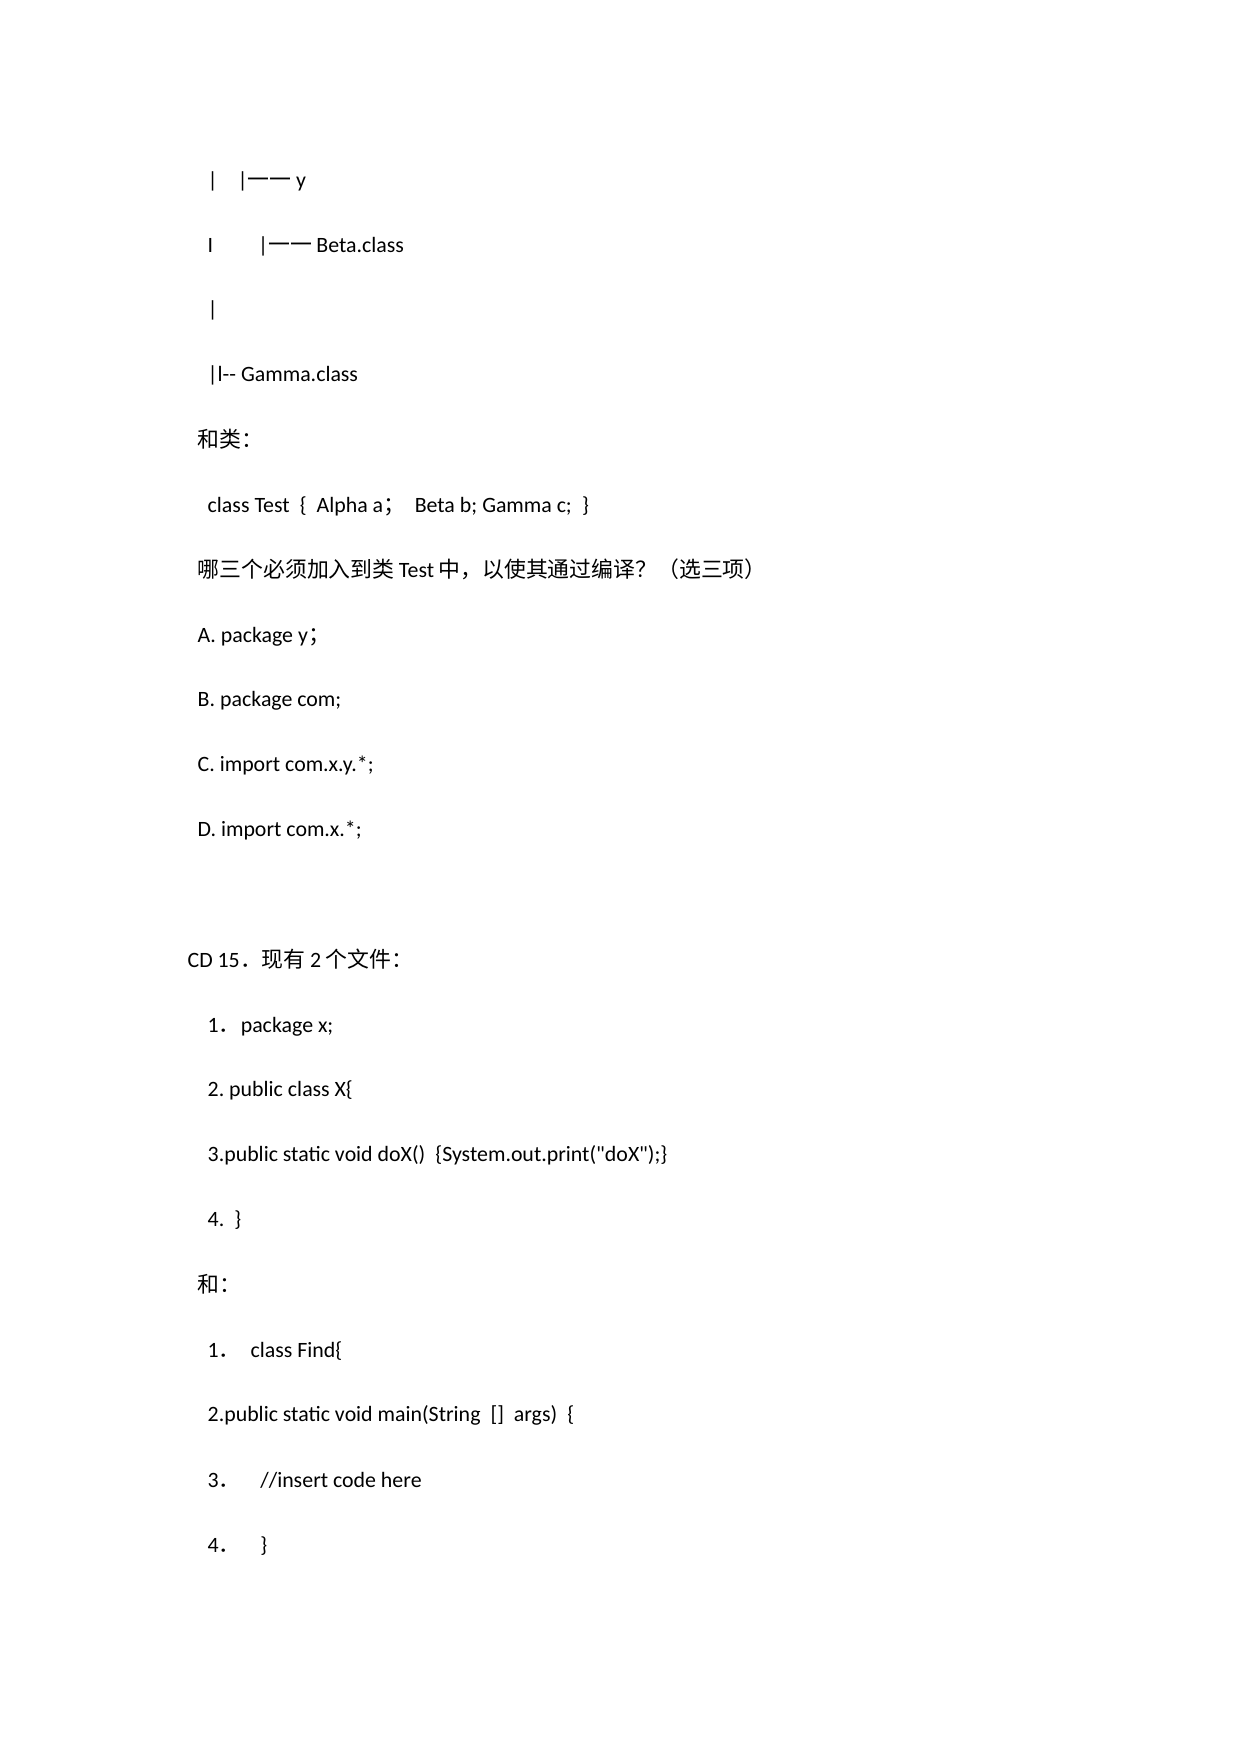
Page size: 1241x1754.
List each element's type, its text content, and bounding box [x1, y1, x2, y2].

text 4． } [187, 1527, 1053, 1559]
text A. package y； [187, 617, 1053, 649]
text D. import com.x.*; [187, 812, 1053, 844]
text 1．package x; [187, 1007, 1053, 1039]
text 和类： [187, 422, 1053, 454]
text I |一一Beta.class [187, 227, 1053, 259]
text 4. } [187, 1202, 1053, 1234]
text |l-- Gamma.class [187, 357, 1053, 389]
text 2.public static void main(String [] args) { [187, 1397, 1053, 1429]
text | [187, 292, 1053, 324]
text 2. public class X{ [187, 1072, 1053, 1104]
text 1． class Find{ [187, 1332, 1053, 1364]
text 和： [187, 1267, 1053, 1299]
text 哪三个必须加入到类Test中，以使其通过编译？（选三项） [187, 552, 1053, 584]
text 3.public static void doX() {System.out.print("doX");} [187, 1137, 1053, 1169]
text CD 15．现有2个文件： [187, 942, 1053, 974]
text | |一一y [187, 162, 1053, 194]
text class Test { Alpha a； Beta b; Gamma c; } [187, 487, 1053, 519]
text 3． //insert code here [187, 1462, 1053, 1494]
text C. import com.x.y.*; [187, 747, 1053, 779]
text B. package com; [187, 682, 1053, 714]
